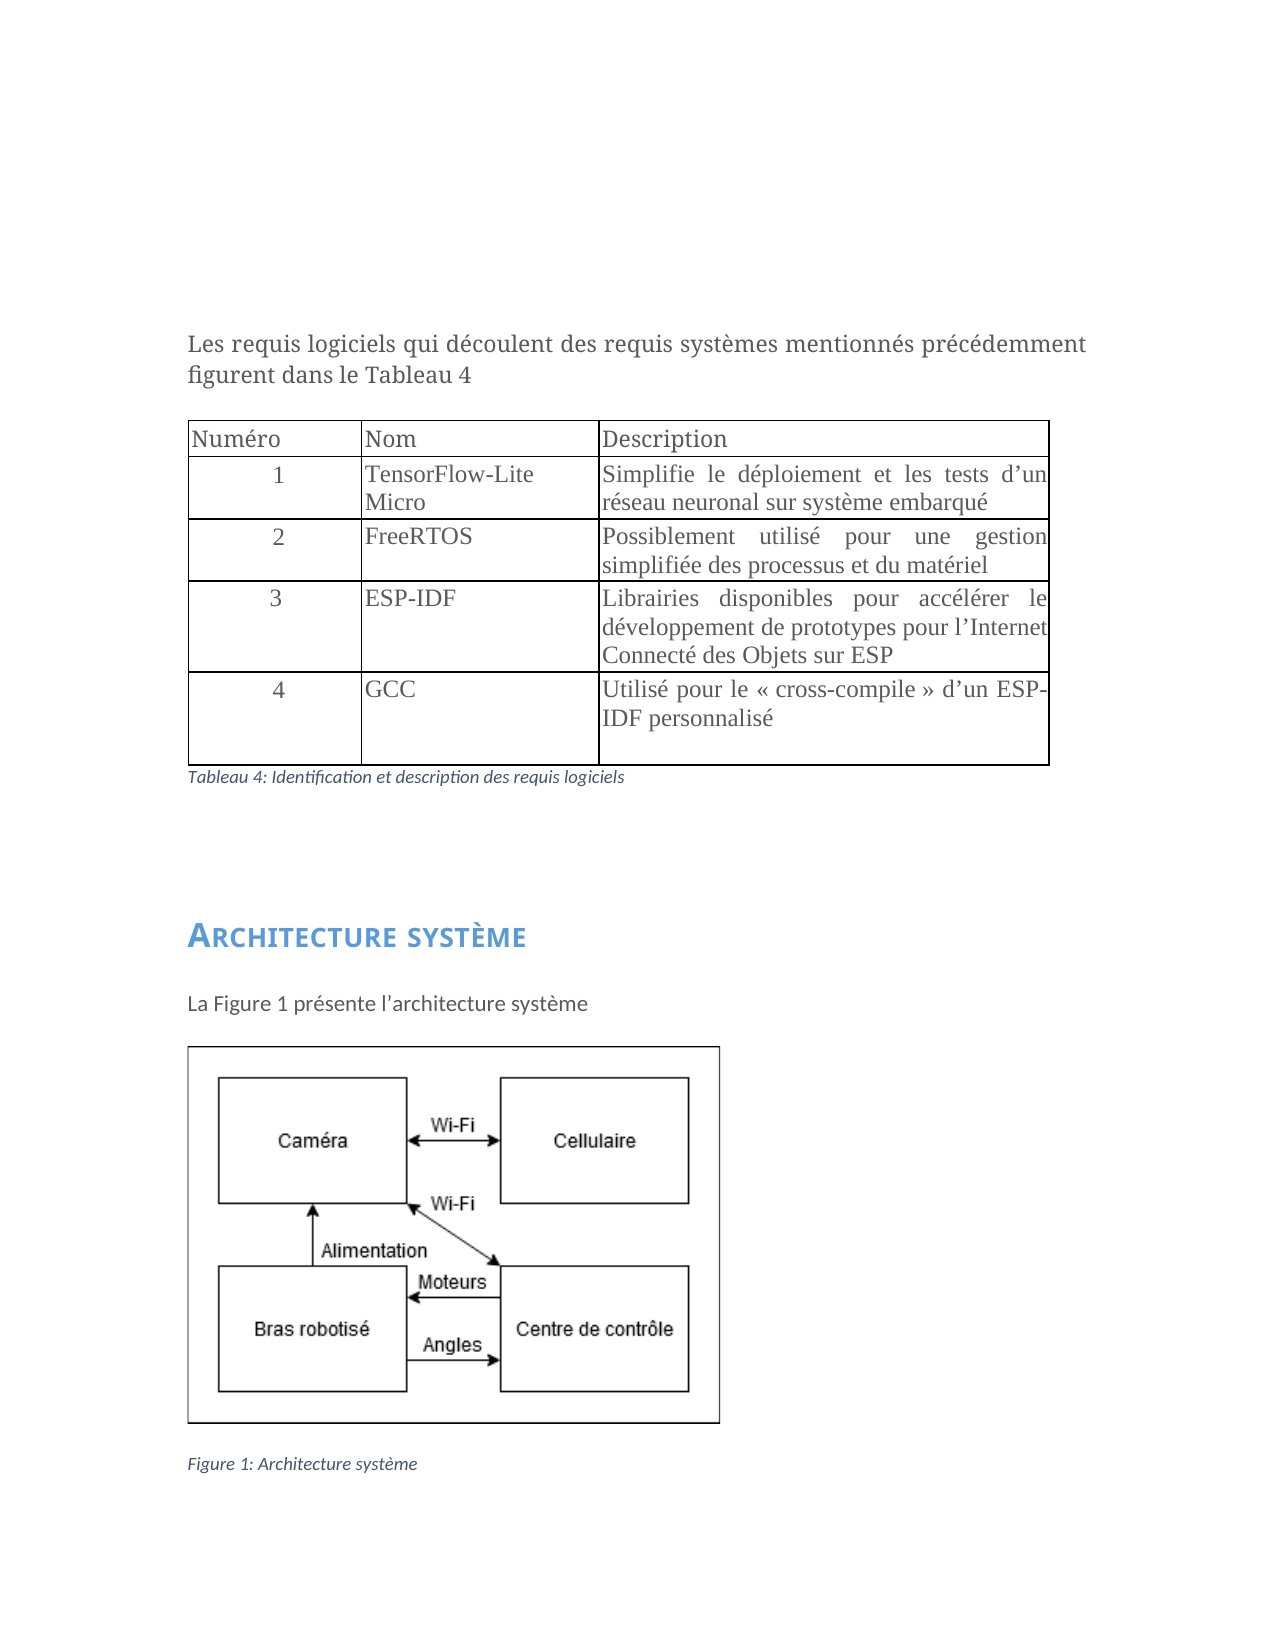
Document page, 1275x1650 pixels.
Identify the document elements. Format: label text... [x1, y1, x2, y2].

subtitle Architecture système [187, 911, 1087, 957]
table_cell Simplifie le déploiement et les tests d’un réseau neuronal sur système embarqué [600, 457, 1048, 518]
table_cell ESP-IDF [362, 582, 598, 671]
table_cell Utilisé pour le « cross-compile » d’un ESP-IDF personnalisé [600, 673, 1048, 764]
table_cell FreeRTOS [362, 520, 598, 580]
table_cell 4 [189, 673, 361, 764]
table_cell GCC [362, 673, 598, 764]
table_cell 2 [189, 520, 361, 580]
text Les requis logiciels qui découlent des requis systèmes mentionnés précédemment figurent dans le tableau 4 [187, 328, 1087, 391]
table_header Nom [362, 421, 598, 456]
table_cell Librairies disponibles pour accélérer le développement de prototypes pour l’Internet Connecté des Objets sur ESP [600, 582, 1048, 671]
text La figure 1 présente l’architecture système [187, 989, 1087, 1018]
text Figure 1: Architecture système [187, 1452, 1087, 1475]
table_cell 1 [189, 457, 361, 518]
picture [187, 1046, 721, 1424]
table_cell TensorFlow-Lite Micro [362, 457, 598, 518]
text Tableau 4: Identification et description des requis logiciels [187, 766, 1087, 788]
table_cell 3 [189, 582, 361, 671]
table_cell Possiblement utilisé pour une gestion simplifiée des processus et du matériel [600, 520, 1048, 580]
table_header Numéro [189, 421, 361, 456]
table_header Description [600, 421, 1048, 456]
